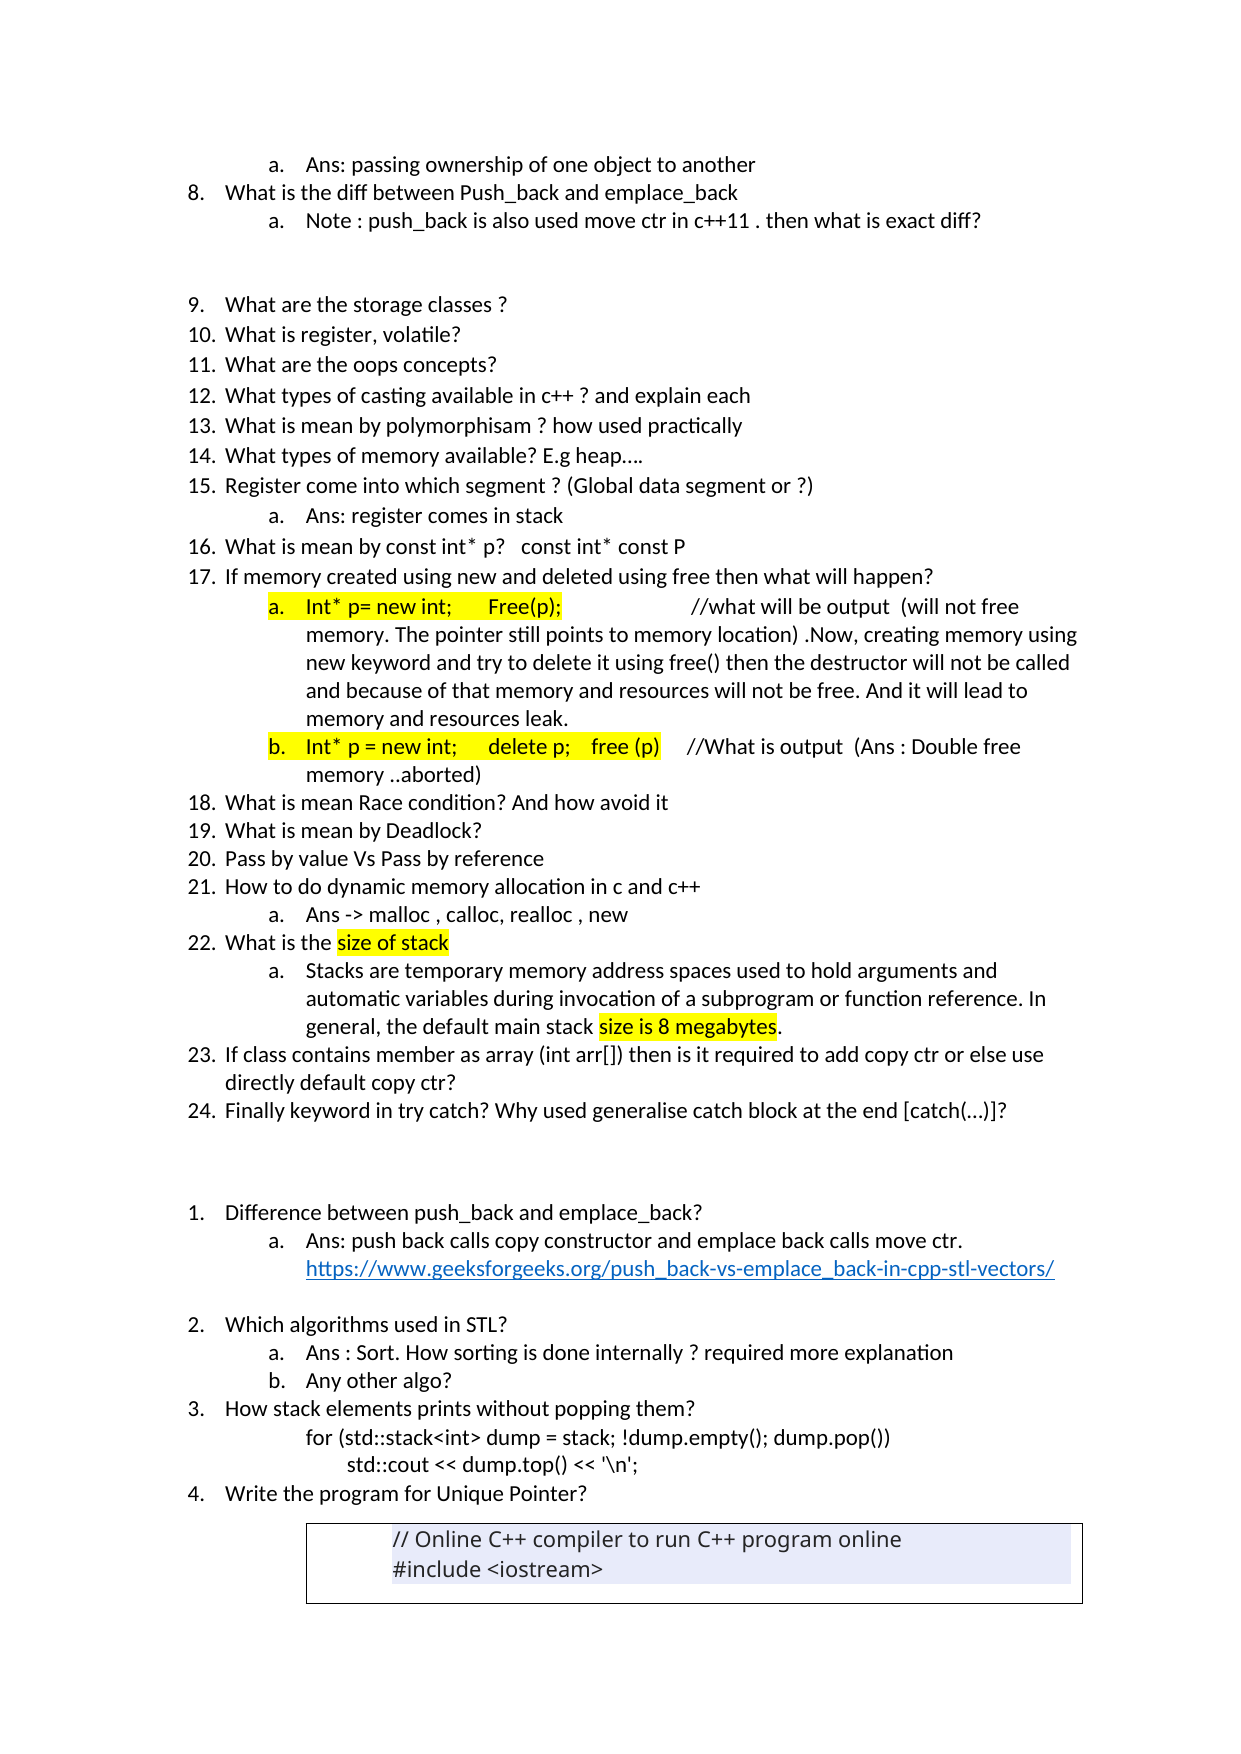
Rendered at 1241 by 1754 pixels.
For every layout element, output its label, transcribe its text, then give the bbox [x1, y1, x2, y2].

list What types of casting available in c++ ? and explain each [187, 381, 1090, 409]
list Ans -> malloc , calloc, realloc , new [268, 900, 1090, 928]
list How stack elements prints without popping them? [187, 1394, 1090, 1423]
list What is mean by const int* p? const int* const P [187, 532, 1090, 560]
list Difference between push_back and emplace_back? [187, 1198, 1090, 1226]
list https://www.geeksforgeeks.org/push_back-vs-emplace_back-in-cpp-stl-vectors/ [306, 1254, 1090, 1282]
list What types of memory available? E.g heap…. [187, 441, 1090, 469]
list Which algorithms used in STL? [187, 1311, 1090, 1338]
list What is register, volatile? [187, 320, 1090, 348]
list Pass by value Vs Pass by reference [187, 844, 1090, 872]
list Finally keyword in try catch? Why used generalise catch block at the end [catch(…)]? [187, 1097, 1090, 1124]
list Ans: push back calls copy constructor and emplace back calls move ctr. [268, 1226, 1090, 1254]
list How to do dynamic memory allocation in c and c++ [187, 872, 1090, 900]
list What is mean by polymorphisam ? how used practically [187, 411, 1090, 439]
list What is mean by Deadlock? [187, 816, 1090, 844]
list Stacks are temporary memory address spaces used to hold arguments and automatic variables during invocation of a subprogram or function reference. In general, the default main stack size is 8 megabytes. [268, 956, 1090, 1041]
list Ans: passing ownership of one object to another [268, 150, 1090, 178]
list Int* p= new int; Free(p); //what will be output (will not free memory. The pointer still points to memory location) .Now, creating memory using new keyword and try to delete it using free() then the destructor will not be called and because of that memory and resources will not be free. And it will lead to memory and resources leak. [268, 592, 1090, 732]
list Int* p = new int; delete p; free (p) //What is output (Ans : Double free memory ..aborted) [268, 732, 1090, 788]
list Any other algo? [268, 1367, 1090, 1394]
list Register come into which segment ? (Global data segment or ?) [187, 471, 1090, 499]
list What are the oops concepts? [187, 351, 1090, 378]
list What are the storage classes ? [187, 290, 1090, 318]
list If class contains member as array (int arr[]) then is it required to add copy ctr or else use directly default copy ctr? [187, 1041, 1090, 1097]
list for (std::stack<int> dump = stack; !dump.empty(); dump.pop()) [306, 1423, 1090, 1451]
list Write the program for Unique Pointer? [187, 1479, 1090, 1507]
list What is the diff between Push_back and emplace_back [187, 178, 1090, 206]
list Ans : Sort. How sorting is done internally ? required more explanation [268, 1338, 1090, 1367]
list Note : push_back is also used move ctr in c++11 . then what is exact diff? [268, 206, 1090, 234]
list What is the size of stack [187, 928, 1090, 956]
list std::cout << dump.top() << '\n'; [306, 1451, 1090, 1479]
list Ans: register comes in stack [268, 502, 1090, 529]
list What is mean Race condition? And how avoid it [187, 788, 1090, 816]
list If memory created using new and deleted using free then what will happen? [187, 562, 1090, 590]
